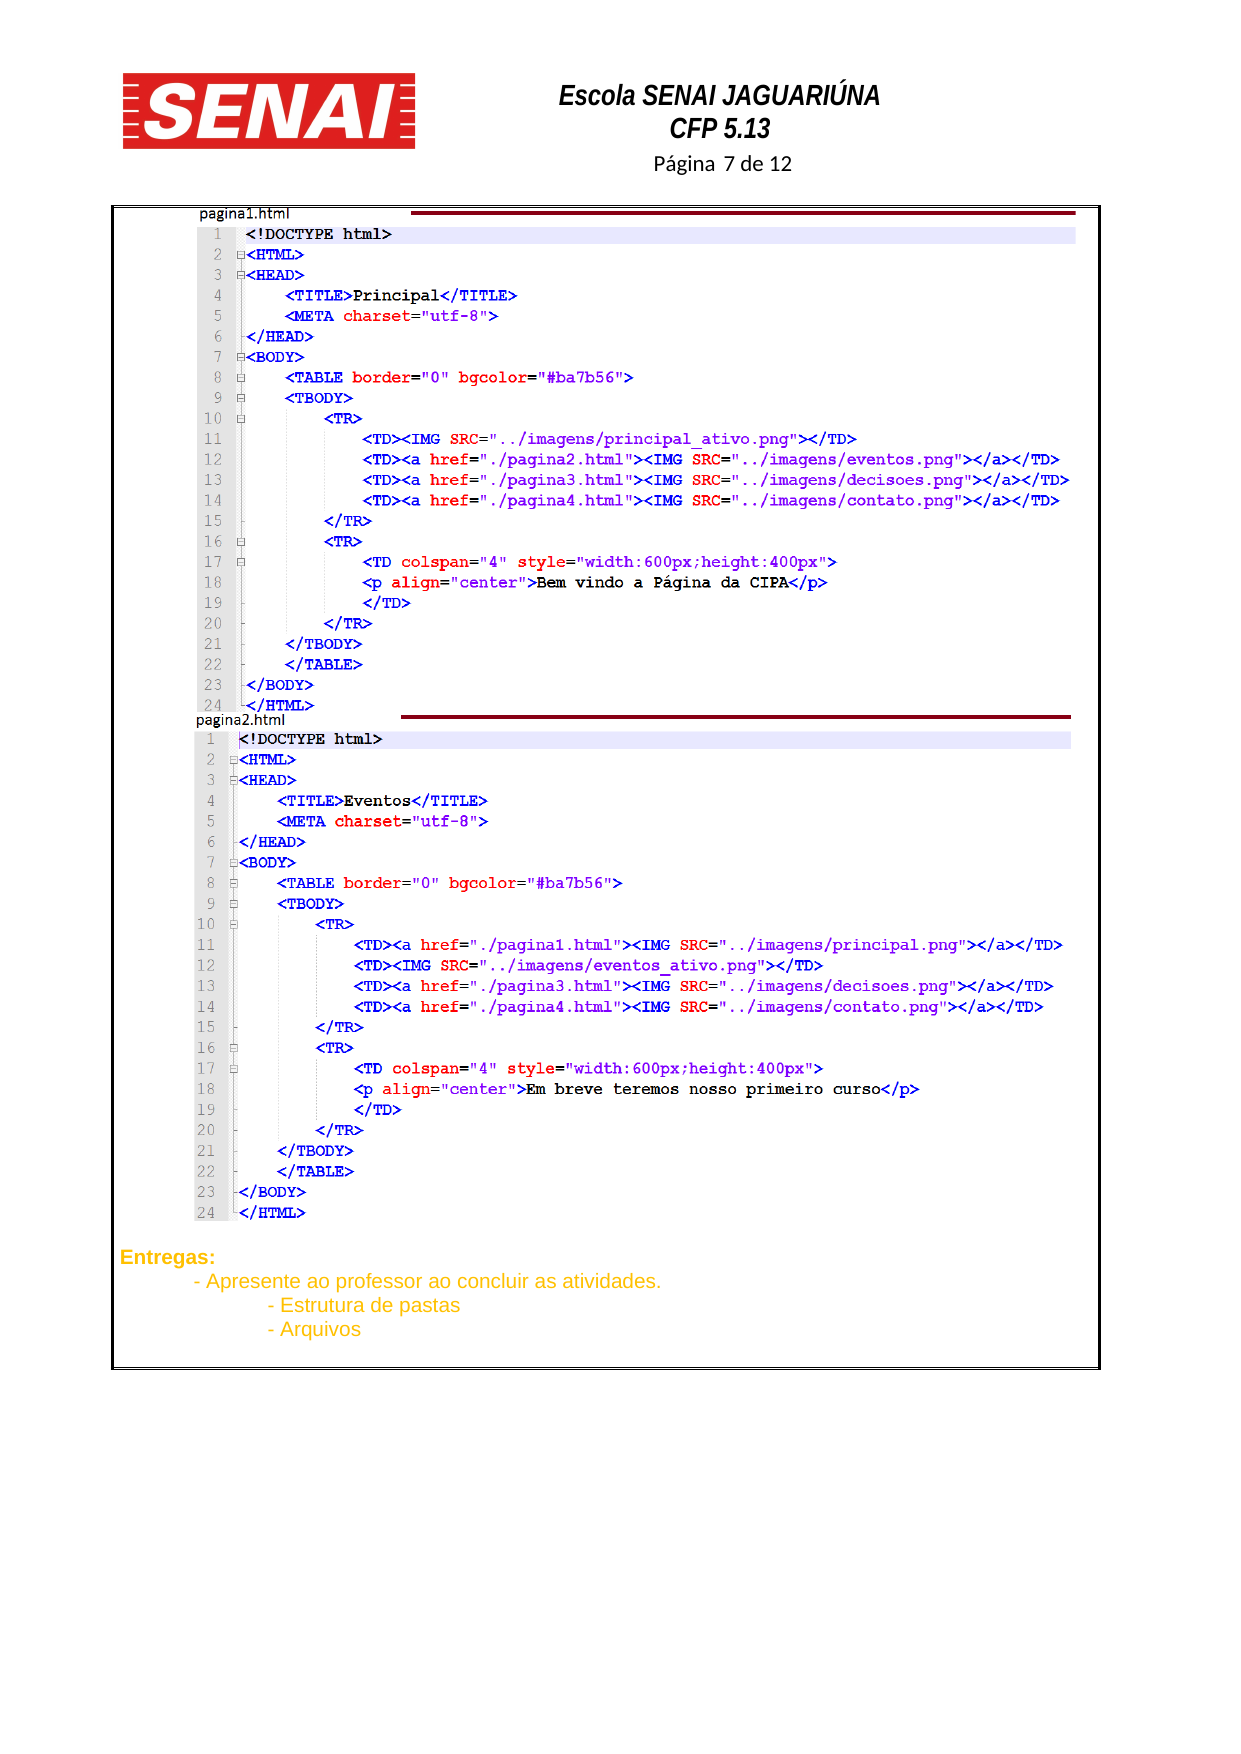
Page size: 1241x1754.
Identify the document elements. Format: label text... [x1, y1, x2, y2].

picture [118, 73, 415, 149]
picture [194, 208, 1076, 1221]
